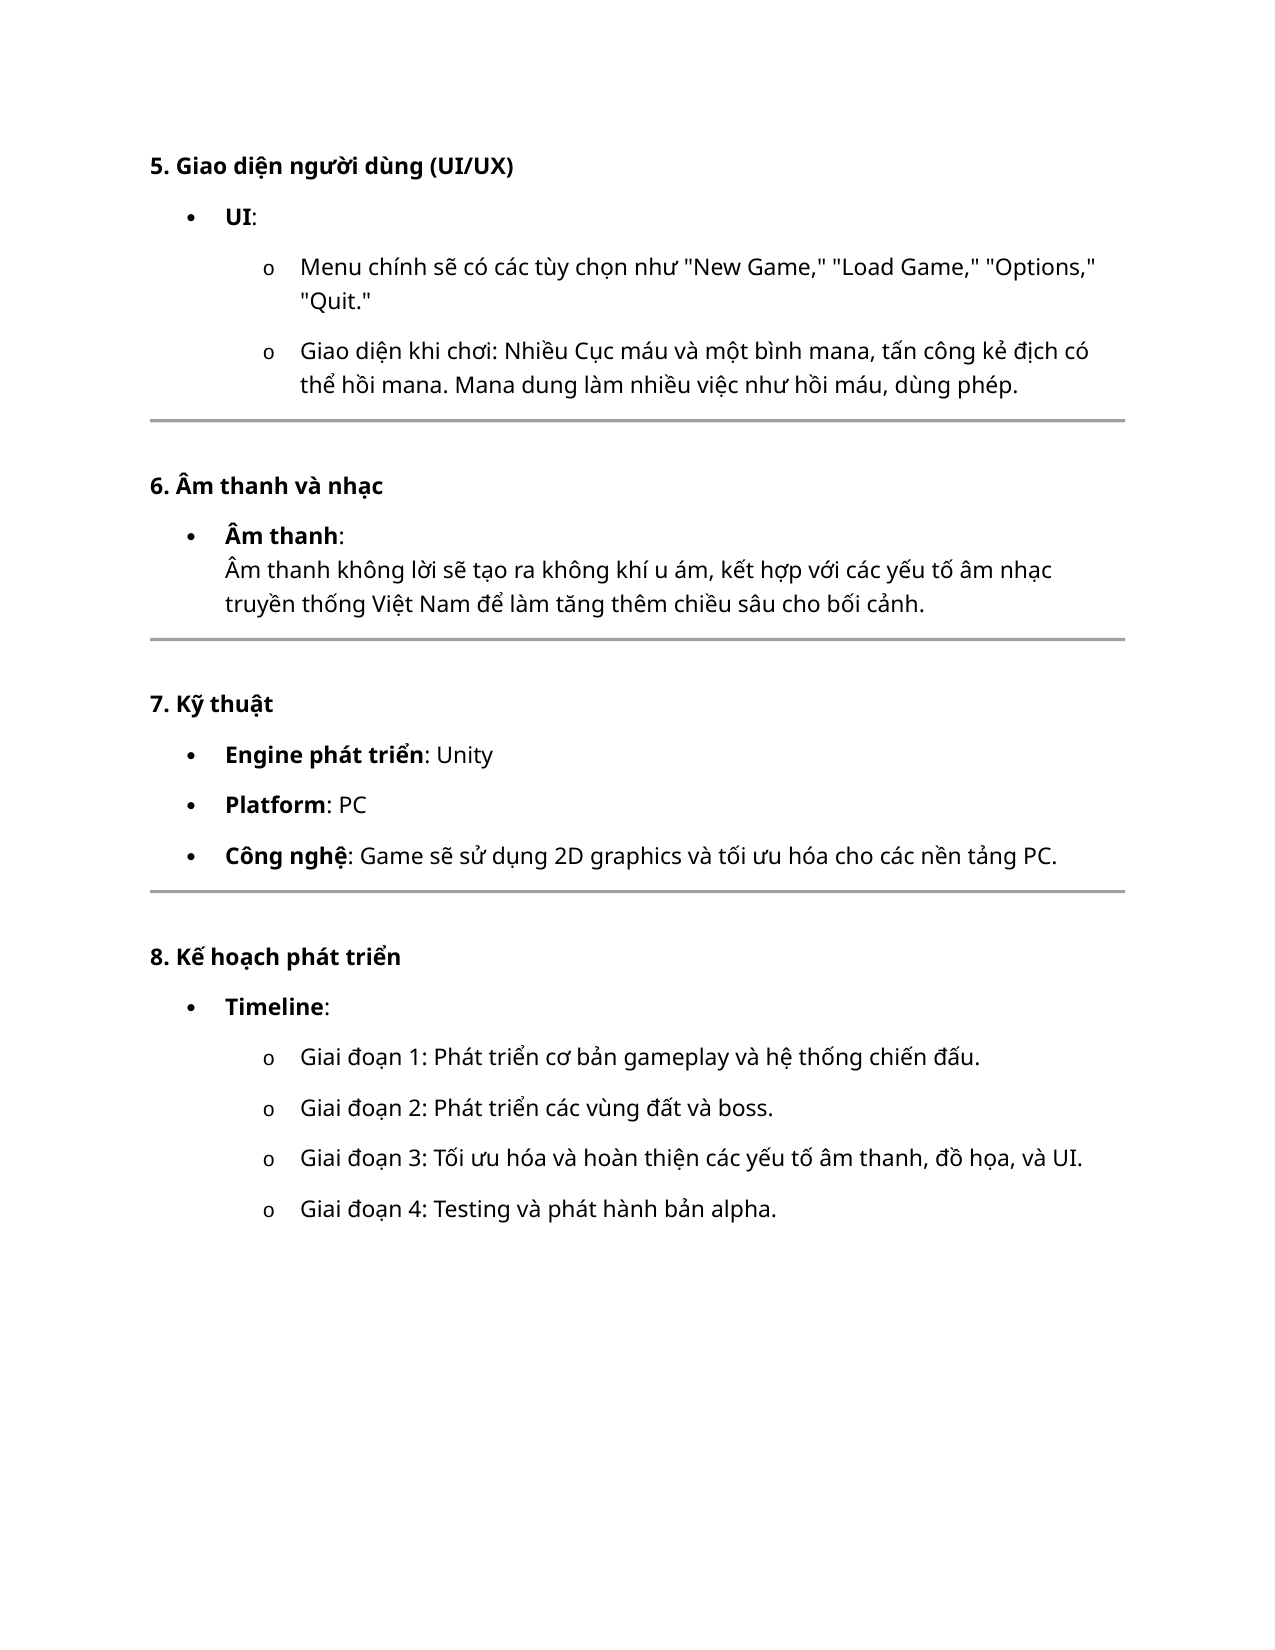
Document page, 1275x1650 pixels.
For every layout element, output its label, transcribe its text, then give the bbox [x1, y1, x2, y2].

text 6. Âm thanh và nhạc [150, 469, 1125, 501]
list Engine phát triển: Unity [187, 739, 1125, 770]
list Timeline: [187, 991, 1125, 1022]
text 8. Kế hoạch phát triển [150, 940, 1125, 972]
list Platform: PC [187, 789, 1125, 820]
list UI: [187, 200, 1125, 232]
list Giai đoạn 3: Tối ưu hóa và hoàn thiện các yếu tố âm thanh, đồ họa, và UI. [262, 1142, 1125, 1173]
list Giai đoạn 1: Phát triển cơ bản gameplay và hệ thống chiến đấu. [262, 1041, 1125, 1072]
list Giao diện khi chơi: Nhiều Cục máu và một bình mana, tấn công kẻ địch có thể hồi mana. Mana dung làm nhiều việc như hồi máu, dùng phép. [262, 335, 1125, 400]
text 7. Kỹ thuật [150, 688, 1125, 719]
list Giai đoạn 4: Testing và phát hành bản alpha. [262, 1192, 1125, 1224]
list Menu chính sẽ có các tùy chọn như "New Game," "Load Game," "Options," "Quit." [262, 251, 1125, 316]
text 5. Giao diện người dùng (UI/UX) [150, 150, 1125, 181]
list Âm thanh: Âm thanh không lời sẽ tạo ra không khí u ám, kết hợp với các yếu tố âm nhạc truyền thống Việt Nam để làm tăng thêm chiều sâu cho bối cảnh. [187, 520, 1125, 619]
list Công nghệ: Game sẽ sử dụng 2D graphics và tối ưu hóa cho các nền tảng PC. [187, 839, 1125, 871]
list Giai đoạn 2: Phát triển các vùng đất và boss. [262, 1092, 1125, 1123]
